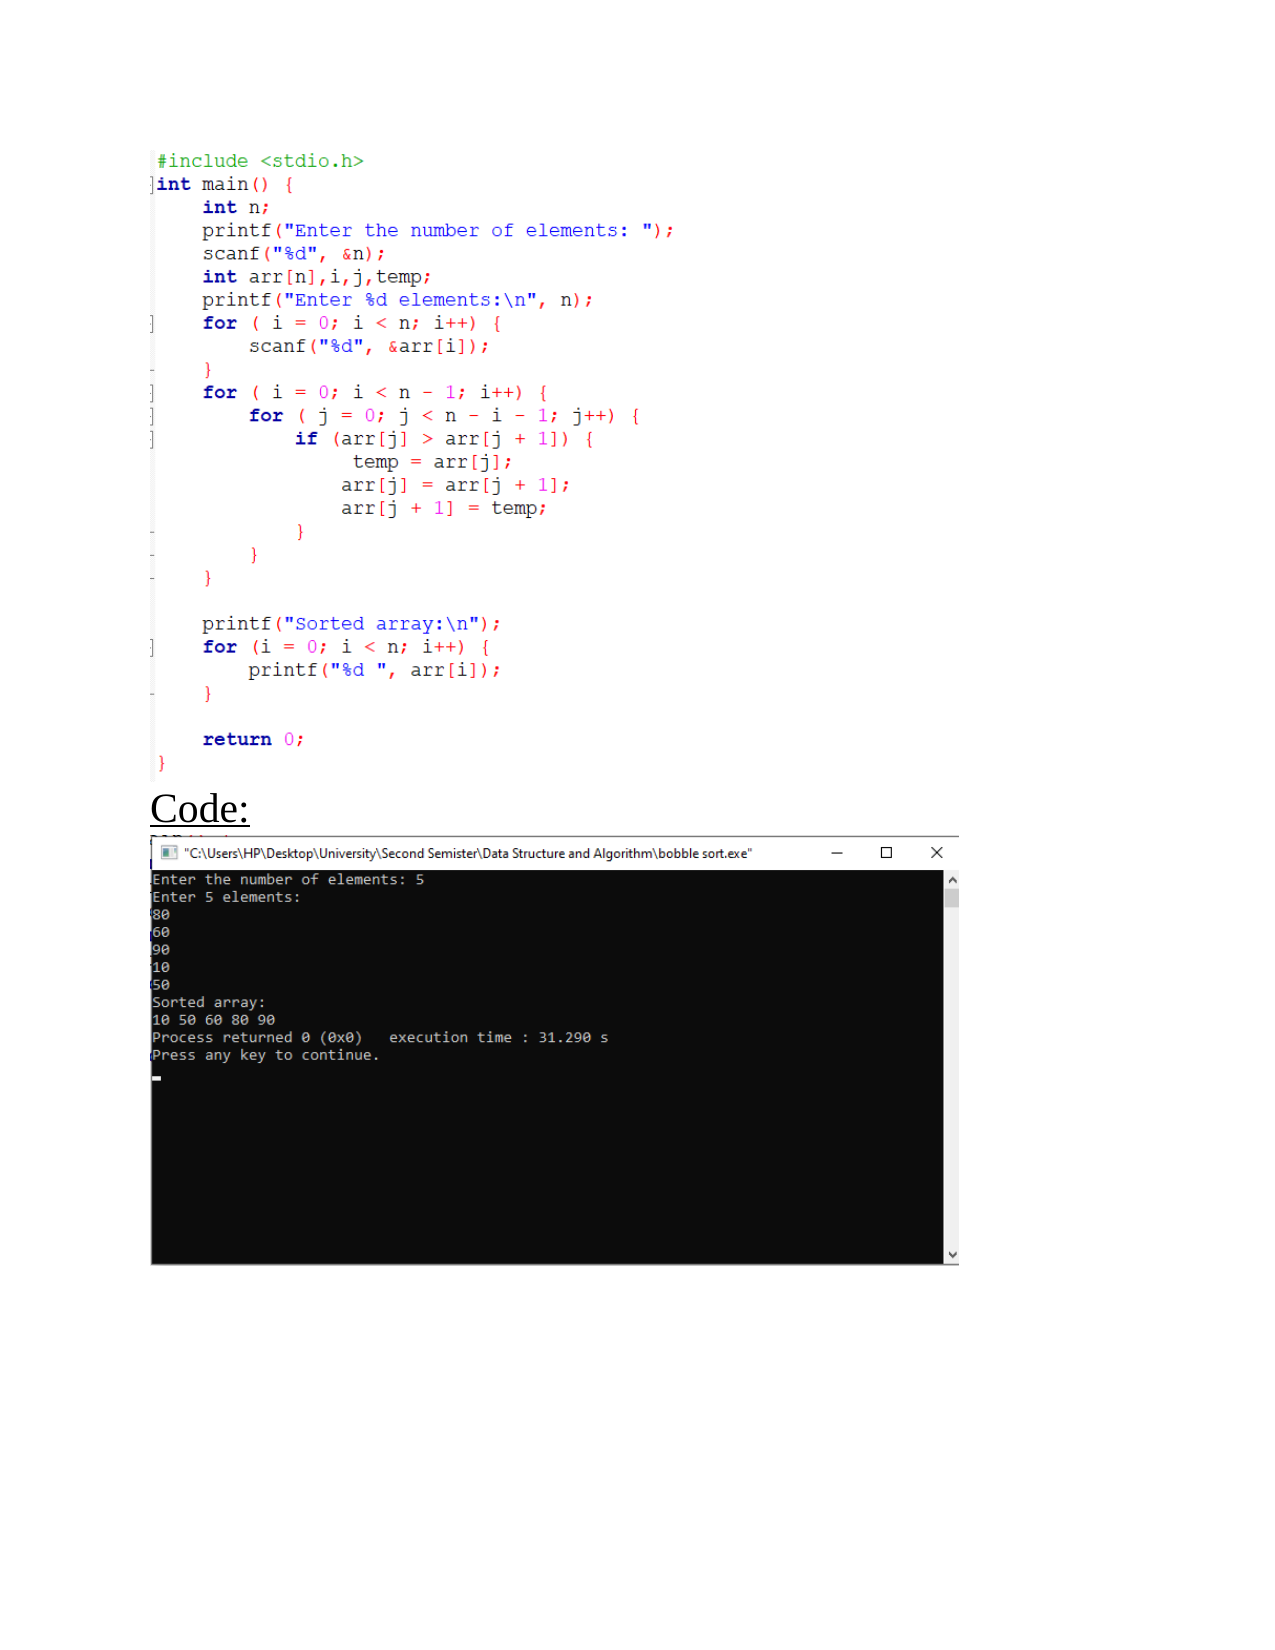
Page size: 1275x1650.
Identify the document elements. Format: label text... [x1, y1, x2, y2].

picture [150, 835, 959, 1266]
picture [150, 150, 845, 782]
text Code: [150, 783, 1125, 831]
